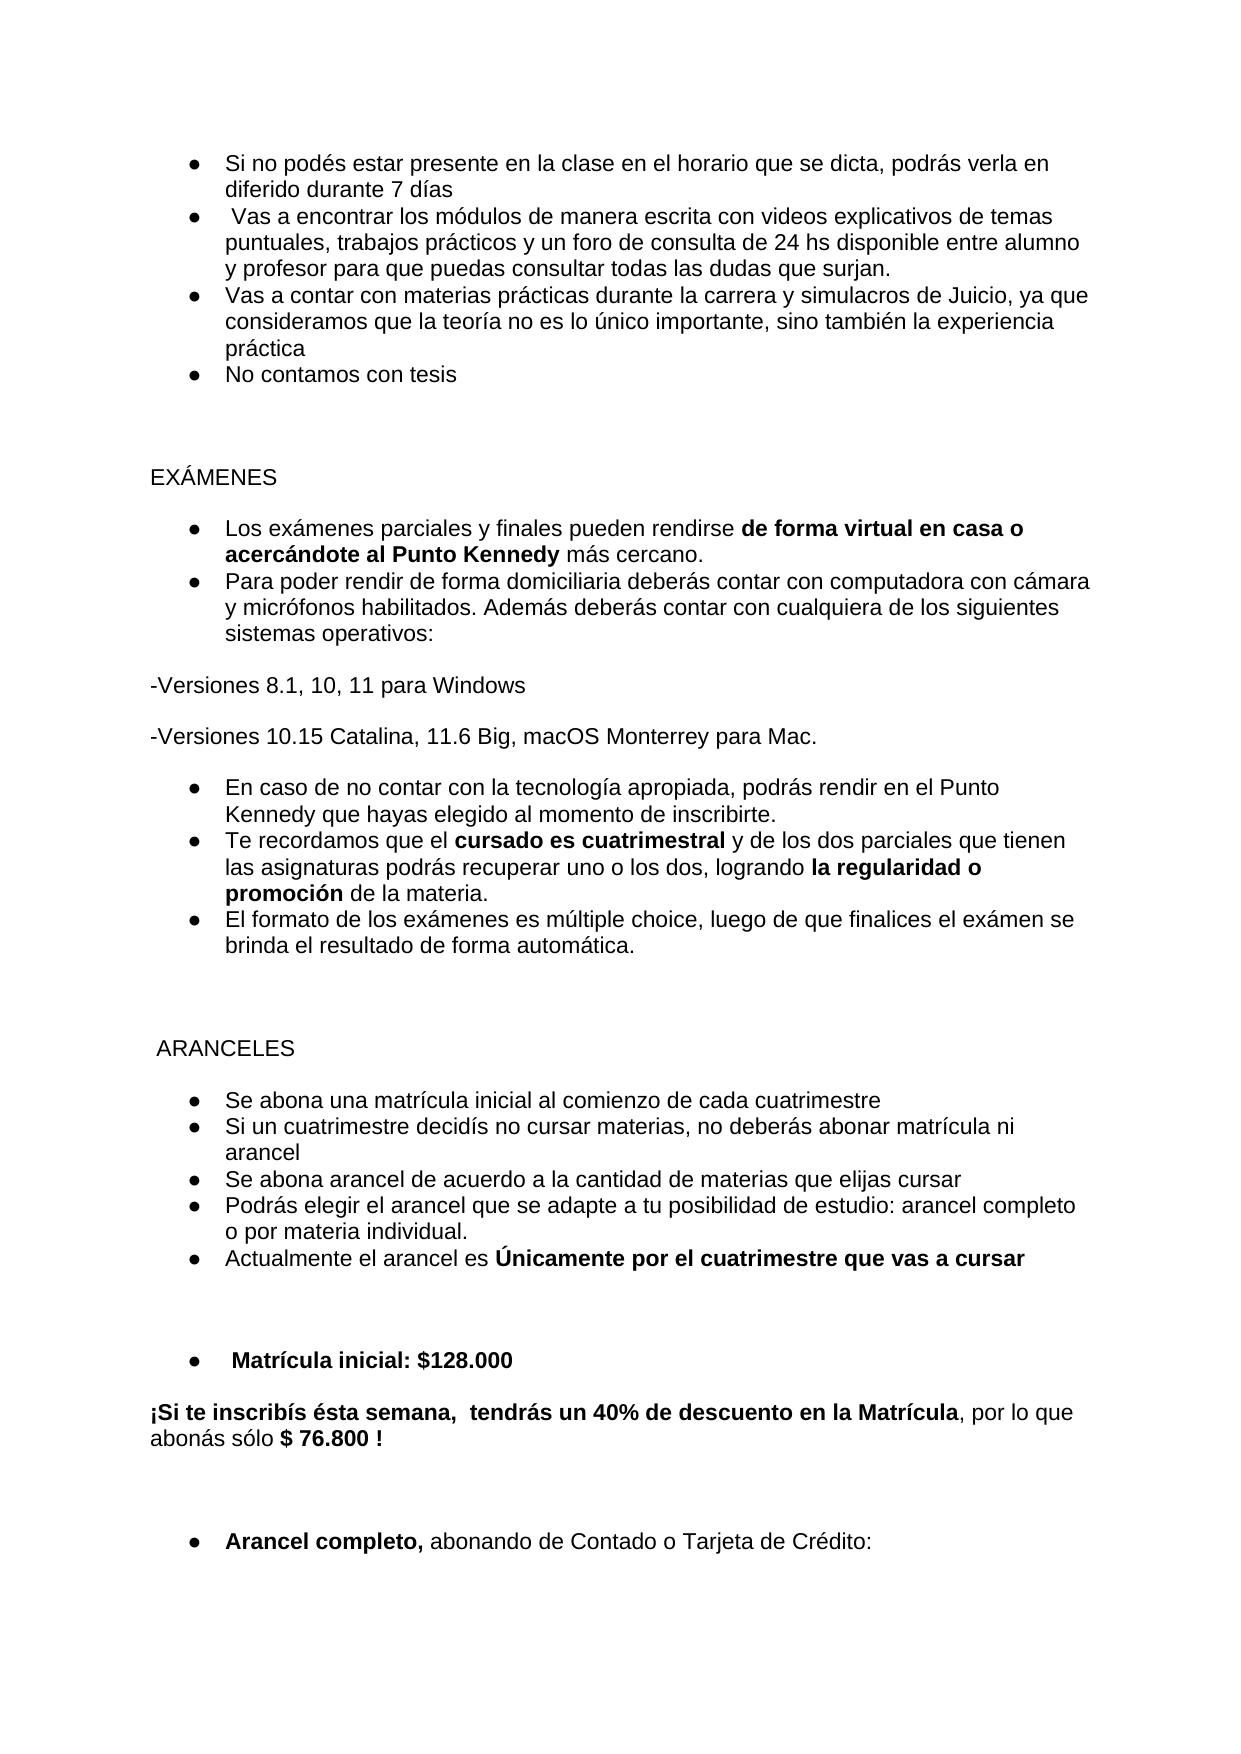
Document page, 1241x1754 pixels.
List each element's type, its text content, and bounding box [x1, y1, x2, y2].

list Los exámenes parciales y finales pueden rendirse de forma virtual en casa o acercándote al Punto Kennedy más cercano. [187, 515, 1090, 568]
list Te recordamos que el cursado es cuatrimestral y de los dos parciales que tienen las asignaturas podrás recuperar uno o los dos, logrando la regularidad o promoción de la materia. [187, 827, 1090, 906]
text -Versiones 8.1, 10, 11 para Windows [150, 672, 1090, 698]
text ¡Si te inscribís ésta semana, tendrás un 40% de descuento en la Matrícula, por lo que abonás sólo $ 76.800 ! [150, 1399, 1090, 1451]
list No contamos con tesis [187, 361, 1090, 387]
list En caso de no contar con la tecnología apropiada, podrás rendir en el Punto Kennedy que hayas elegido al momento de inscribirte. [187, 774, 1090, 827]
text ARANCELES [150, 1035, 1090, 1062]
list El formato de los exámenes es múltiple choice, luego de que finalices el exámen se brinda el resultado de forma automática. [187, 906, 1090, 959]
list Vas a encontrar los módulos de manera escrita con videos explicativos de temas puntuales, trabajos prácticos y un foro de consulta de 24 hs disponible entre alumno y profesor para que puedas consultar todas las dudas que surjan. [187, 203, 1090, 282]
list Actualmente el arancel es Únicamente por el cuatrimestre que vas a cursar [187, 1245, 1090, 1271]
list Se abona una matrícula inicial al comienzo de cada cuatrimestre [187, 1087, 1090, 1113]
text -Versiones 10.15 Catalina, 11.6 Big, macOS Monterrey para Mac. [150, 723, 1090, 749]
list Si un cuatrimestre decidís no cursar materias, no deberás abonar matrícula ni arancel [187, 1113, 1090, 1166]
list Para poder rendir de forma domiciliaria deberás contar con computadora con cámara y micrófonos habilitados. Además deberás contar con cualquiera de los siguientes sistemas operativos: [187, 568, 1090, 647]
list Arancel completo, abonando de Contado o Tarjeta de Crédito: [187, 1528, 1090, 1581]
list Matrícula inicial: $128.000 [187, 1347, 1090, 1374]
list Vas a contar con materias prácticas durante la carrera y simulacros de Juicio, ya que consideramos que la teoría no es lo único importante, sino también la experiencia práctica [187, 282, 1090, 361]
list Se abona arancel de acuerdo a la cantidad de materias que elijas cursar [187, 1166, 1090, 1192]
list Si no podés estar presente en la clase en el horario que se dicta, podrás verla en diferido durante 7 días [187, 150, 1090, 203]
list Podrás elegir el arancel que se adapte a tu posibilidad de estudio: arancel completo o por materia individual. [187, 1192, 1090, 1245]
text EXÁMENES [150, 463, 1090, 490]
